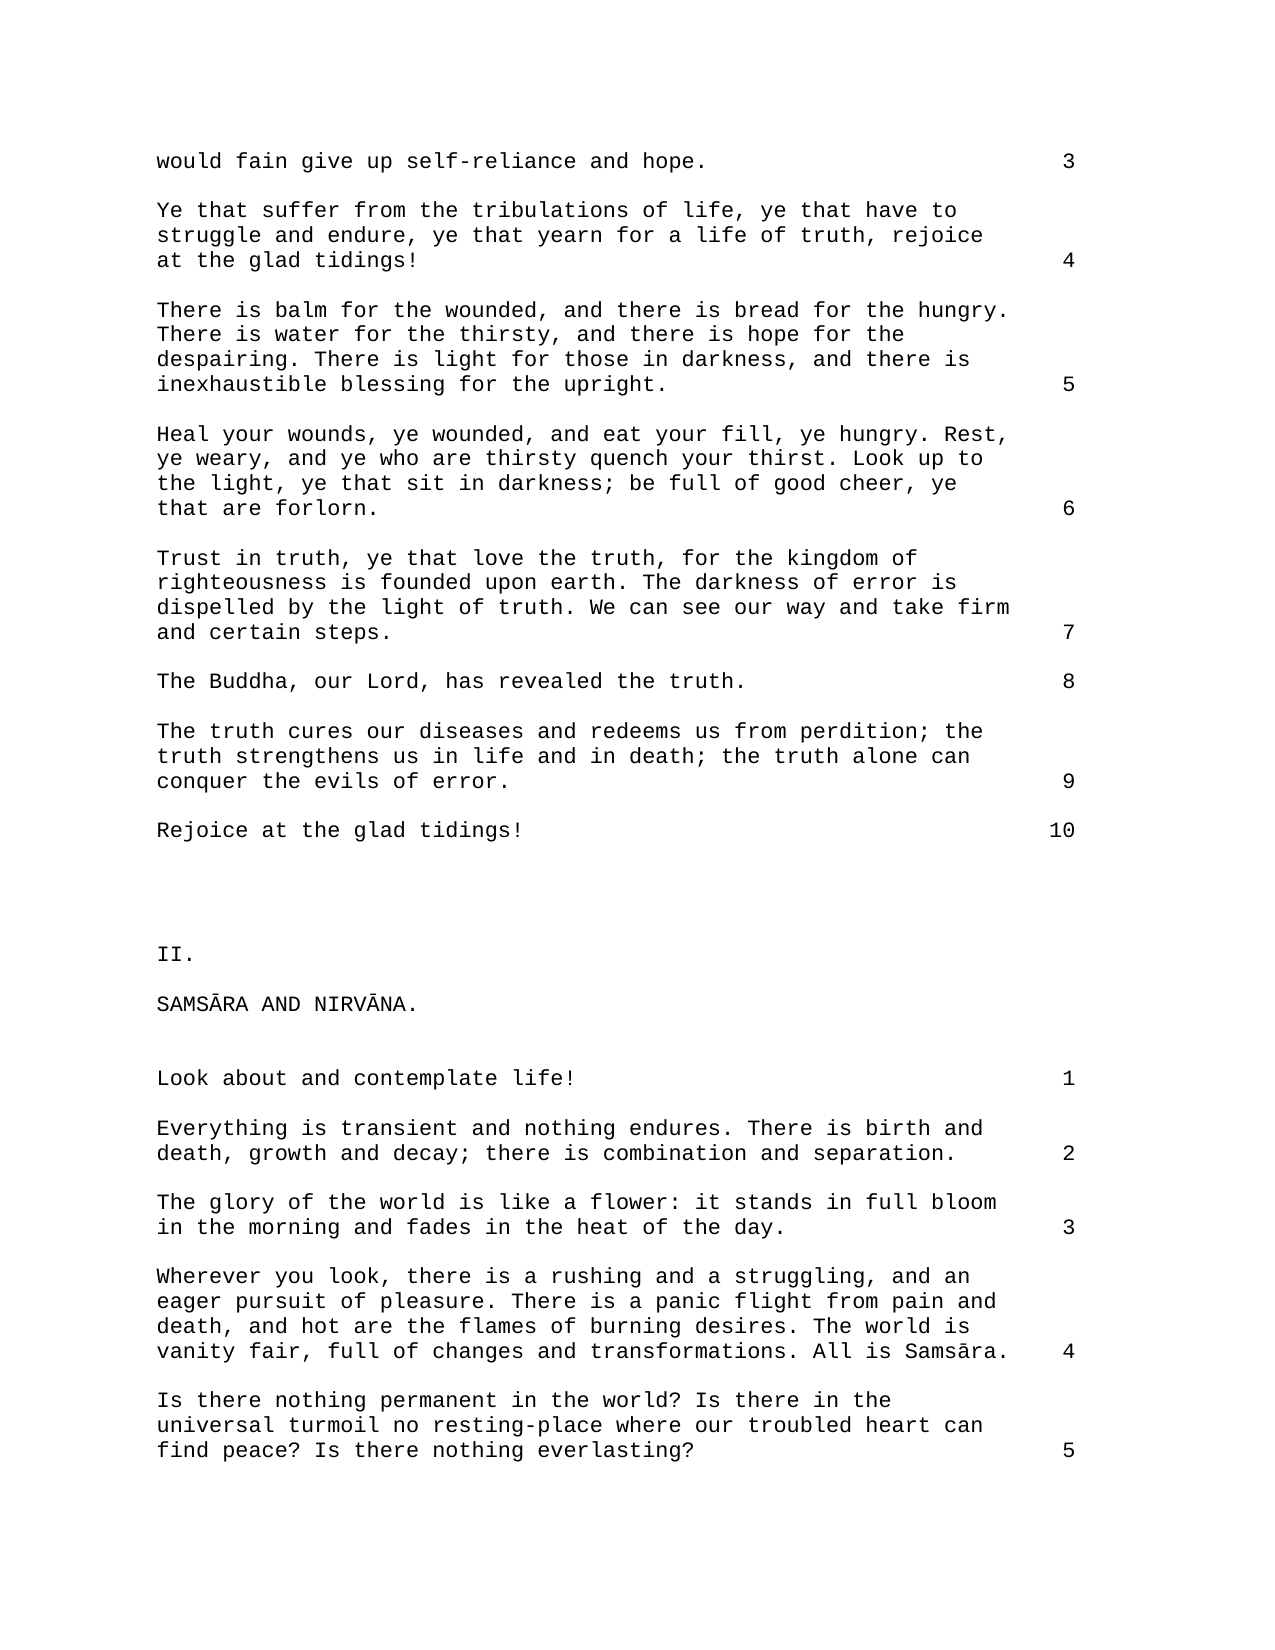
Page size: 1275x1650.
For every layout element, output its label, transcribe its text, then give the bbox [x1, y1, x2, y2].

text Wherever you look, there is a rushing and a struggling, and an [156, 1266, 1118, 1290]
text There is balm for the wounded, and there is bread for the hungry. [156, 299, 1118, 323]
text The Buddha, our Lord, has revealed the truth. 8 [156, 671, 1118, 695]
text There is water for the thirsty, and there is hope for the [156, 323, 1118, 348]
text the light, ye that sit in darkness; be full of good cheer, ye [156, 472, 1118, 497]
text ye weary, and ye who are thirsty quench your thirst. Look up to [156, 447, 1118, 472]
text despairing. There is light for those in darkness, and there is [156, 348, 1118, 373]
text Ye that suffer from the tribulations of life, ye that have to [156, 199, 1118, 224]
text truth strengthens us in life and in death; the truth alone can [156, 745, 1118, 770]
text would fain give up self-reliance and hope. 3 [156, 150, 1118, 175]
text Everything is transient and nothing endures. There is birth and [156, 1117, 1118, 1142]
text in the morning and fades in the heat of the day. 3 [156, 1216, 1118, 1241]
text Look about and contemplate life! 1 [156, 1067, 1118, 1092]
text that are forlorn. 6 [156, 497, 1118, 522]
text righteousness is founded upon earth. The darkness of error is [156, 571, 1118, 596]
text universal turmoil no resting-place where our troubled heart can [156, 1414, 1118, 1439]
text Rejoice at the glad tidings! 10 [156, 819, 1118, 844]
text The truth cures our diseases and redeems us from perdition; the [156, 720, 1118, 745]
text vanity fair, full of changes and transformations. All is Samsāra. 4 [156, 1340, 1118, 1365]
text eager pursuit of pleasure. There is a panic flight from pain and [156, 1290, 1118, 1315]
text The glory of the world is like a flower: it stands in full bloom [156, 1191, 1118, 1216]
text Heal your wounds, ye wounded, and eat your fill, ye hungry. Rest, [156, 423, 1118, 447]
text dispelled by the light of truth. We can see our way and take firm [156, 596, 1118, 621]
text death, and hot are the flames of burning desires. The world is [156, 1315, 1118, 1340]
text II. [156, 943, 1118, 968]
text SAMSĀRA AND NIRVĀNA. [156, 993, 1118, 1018]
text inexhaustible blessing for the upright. 5 [156, 373, 1118, 398]
text conquer the evils of error. 9 [156, 770, 1118, 794]
text Trust in truth, ye that love the truth, for the kingdom of [156, 547, 1118, 571]
text Is there nothing permanent in the world? Is there in the [156, 1389, 1118, 1414]
text struggle and endure, ye that yearn for a life of truth, rejoice [156, 224, 1118, 249]
text and certain steps. 7 [156, 621, 1118, 646]
text find peace? Is there nothing everlasting? 5 [156, 1439, 1118, 1464]
text death, growth and decay; there is combination and separation. 2 [156, 1142, 1118, 1166]
text at the glad tidings! 4 [156, 249, 1118, 274]
